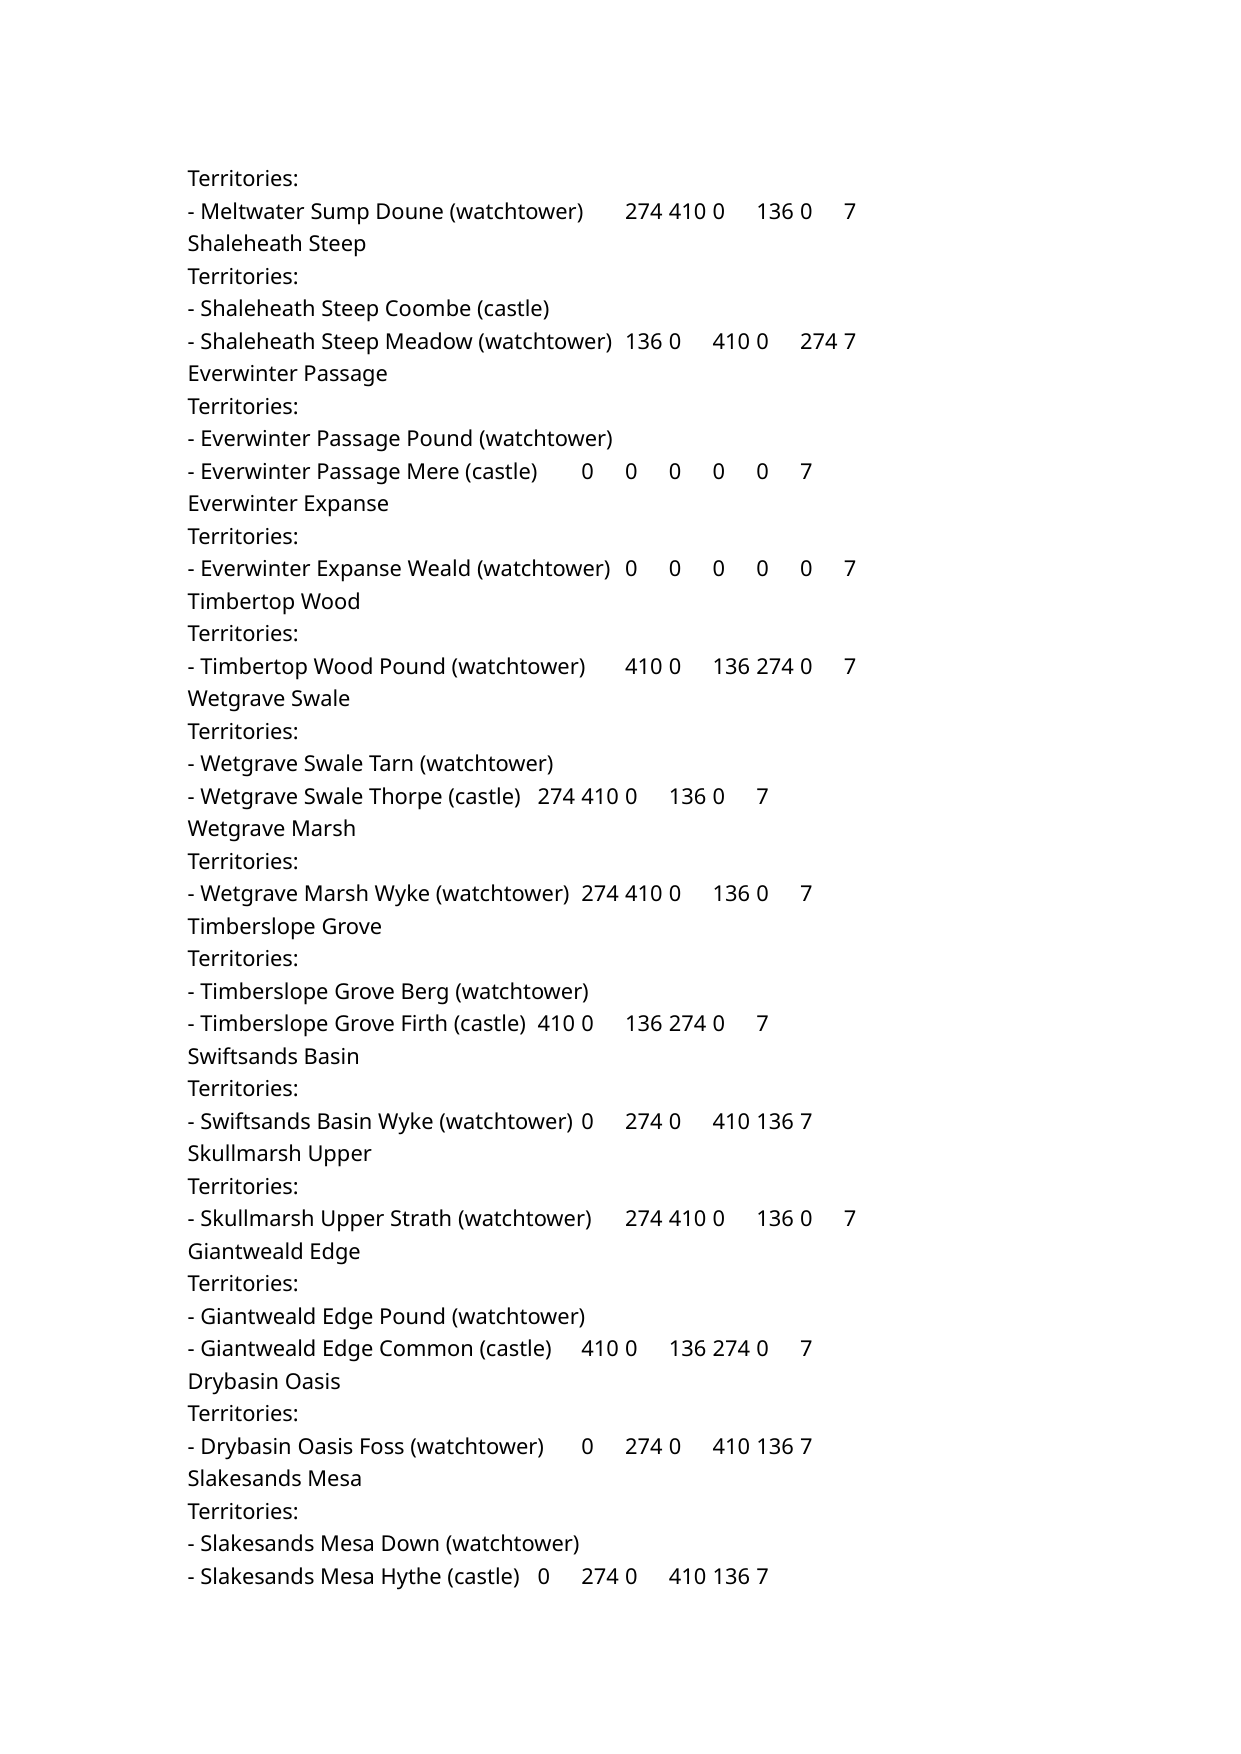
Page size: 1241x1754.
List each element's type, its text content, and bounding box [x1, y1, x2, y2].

text Territories: [187, 714, 1053, 747]
text - Giantweald Edge Pound (watchtower) [187, 1299, 1053, 1332]
text - Timbertop Wood Pound (watchtower) 410 0 136 274 0 7 [187, 649, 1053, 682]
text Wetgrave Swale [187, 682, 1053, 714]
text - Shaleheath Steep Meadow (watchtower) 136 0 410 0 274 7 [187, 324, 1053, 357]
text - Timberslope Grove Firth (castle) 410 0 136 274 0 7 [187, 1007, 1053, 1039]
text - Everwinter Passage Pound (watchtower) [187, 422, 1053, 454]
text Slakesands Mesa [187, 1462, 1053, 1494]
text Territories: [187, 519, 1053, 552]
text Territories: [187, 389, 1053, 422]
text Skullmarsh Upper [187, 1137, 1053, 1169]
text - Swiftsands Basin Wyke (watchtower) 0 274 0 410 136 7 [187, 1104, 1053, 1137]
text Territories: [187, 942, 1053, 974]
text Wetgrave Marsh [187, 812, 1053, 844]
text - Timberslope Grove Berg (watchtower) [187, 974, 1053, 1007]
text Drybasin Oasis [187, 1364, 1053, 1397]
text - Shaleheath Steep Coombe (castle) [187, 292, 1053, 324]
text - Meltwater Sump Doune (watchtower) 274 410 0 136 0 7 [187, 194, 1053, 227]
text Territories: [187, 617, 1053, 649]
text Territories: [187, 1397, 1053, 1429]
text - Everwinter Expanse Weald (watchtower) 0 0 0 0 0 7 [187, 552, 1053, 584]
text - Skullmarsh Upper Strath (watchtower) 274 410 0 136 0 7 [187, 1202, 1053, 1234]
text Timberslope Grove [187, 909, 1053, 942]
text - Wetgrave Swale Thorpe (castle) 274 410 0 136 0 7 [187, 779, 1053, 812]
text - Slakesands Mesa Hythe (castle) 0 274 0 410 136 7 [187, 1559, 1053, 1592]
text Swiftsands Basin [187, 1039, 1053, 1072]
text Territories: [187, 1169, 1053, 1202]
text Territories: [187, 1494, 1053, 1527]
text Territories: [187, 844, 1053, 877]
text Territories: [187, 259, 1053, 292]
text - Slakesands Mesa Down (watchtower) [187, 1527, 1053, 1559]
text - Wetgrave Marsh Wyke (watchtower) 274 410 0 136 0 7 [187, 877, 1053, 909]
text - Wetgrave Swale Tarn (watchtower) [187, 747, 1053, 779]
text - Everwinter Passage Mere (castle) 0 0 0 0 0 7 [187, 454, 1053, 487]
text Everwinter Passage [187, 357, 1053, 389]
text Timbertop Wood [187, 584, 1053, 617]
text Shaleheath Steep [187, 227, 1053, 259]
text Territories: [187, 162, 1053, 194]
text - Giantweald Edge Common (castle) 410 0 136 274 0 7 [187, 1332, 1053, 1364]
text - Drybasin Oasis Foss (watchtower) 0 274 0 410 136 7 [187, 1429, 1053, 1462]
text Everwinter Expanse [187, 487, 1053, 519]
text Territories: [187, 1267, 1053, 1299]
text Giantweald Edge [187, 1234, 1053, 1267]
text Territories: [187, 1072, 1053, 1104]
